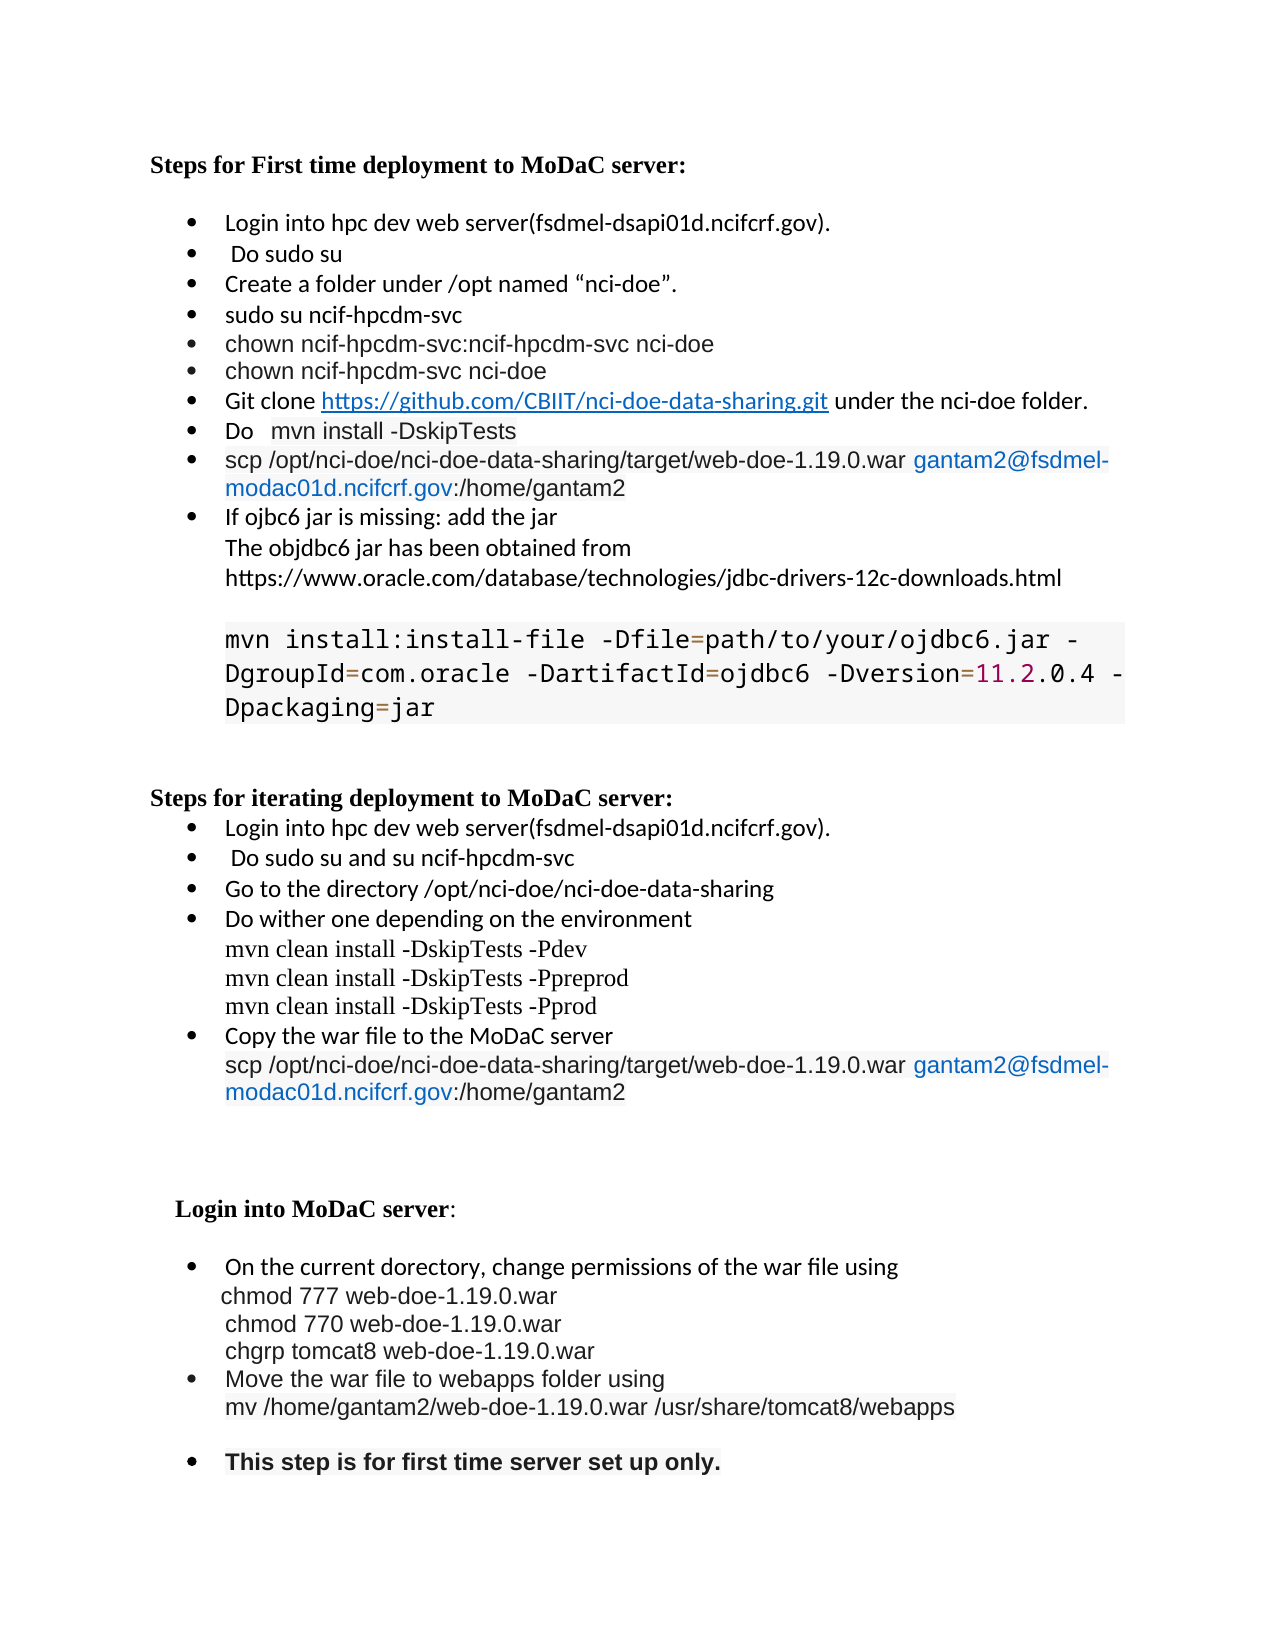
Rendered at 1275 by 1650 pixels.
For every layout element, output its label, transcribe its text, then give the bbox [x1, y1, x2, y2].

list Do mvn install -DskipTests [187, 415, 1125, 446]
list Go to the directory /opt/nci-doe/nci-doe-data-sharing [187, 873, 1125, 903]
text chmod 770 web-doe-1.19.0.war [150, 1309, 1125, 1337]
list mv /home/gantam2/web-doe-1.19.0.war /usr/share/tomcat8/webapps [225, 1392, 1125, 1420]
text Login into MoDaC server: [150, 1194, 1125, 1223]
text chgrp tomcat8 web-doe-1.19.0.war [150, 1337, 1125, 1365]
list Login into hpc dev web server(fsdmel-dsapi01d.ncifcrf.gov). [187, 812, 1125, 842]
list Copy the war file to the MoDaC server [187, 1020, 1125, 1051]
text mvn clean install -DskipTests -Pdev [187, 934, 1125, 963]
text Steps for iterating deployment to MoDaC server: [150, 783, 1125, 812]
list sudo su ncif-hpcdm-svc [187, 299, 1125, 329]
list chown ncif-hpcdm-svc:ncif-hpcdm-svc nci-doe [187, 329, 1137, 357]
list scp /opt/nci-doe/nci-doe-data-sharing/target/web-doe-1.19.0.war gantam2@fsdmel-modac01d.ncifcrf.gov:/home/gantam2 [626, 1051, 1125, 1106]
list Do wither one depending on the environment [187, 903, 1125, 934]
list This step is for first time server set up only. [187, 1448, 1125, 1476]
list Do sudo su [187, 238, 1125, 268]
list chown ncif-hpcdm-svc nci-doe [187, 357, 1137, 385]
list scp /opt/nci-doe/nci-doe-data-sharing/target/web-doe-1.19.0.war gantam2@fsdmel-modac01d.ncifcrf.gov:/home/gantam2 [187, 446, 1125, 501]
list Login into hpc dev web server(fsdmel-dsapi01d.ncifcrf.gov). [187, 207, 1125, 238]
text mvn clean install -DskipTests -Pprod [187, 991, 1125, 1020]
list Git clone https://github.com/CBIIT/nci-doe-data-sharing.git under the nci-doe folder. [187, 385, 1125, 415]
text Steps for First time deployment to MoDaC server: [150, 150, 1125, 179]
text mvn clean install -DskipTests -Ppreprod [187, 963, 1125, 991]
text mvn install:install-file -Dfile=path/to/your/ojdbc6.jar -DgroupId=com.oracle -DartifactId=ojdbc6 -Dversion=11.2.0.4 -Dpackaging=jar [225, 622, 1125, 724]
list On the current dorectory, change permissions of the war file using [187, 1251, 1125, 1282]
list Do sudo su and su ncif-hpcdm-svc [187, 842, 1125, 873]
list Create a folder under /opt named “nci-doe”. [187, 268, 1125, 299]
list If ojbc6 jar is missing: add the jar [187, 501, 1125, 532]
text chmod 777 web-doe-1.19.0.war [187, 1282, 1125, 1309]
list Move the war file to webapps folder using [187, 1365, 1125, 1392]
list The objdbc6 jar has been obtained from https://www.oracle.com/database/technologies/jdbc-drivers-12c-downloads.html [225, 532, 1125, 593]
